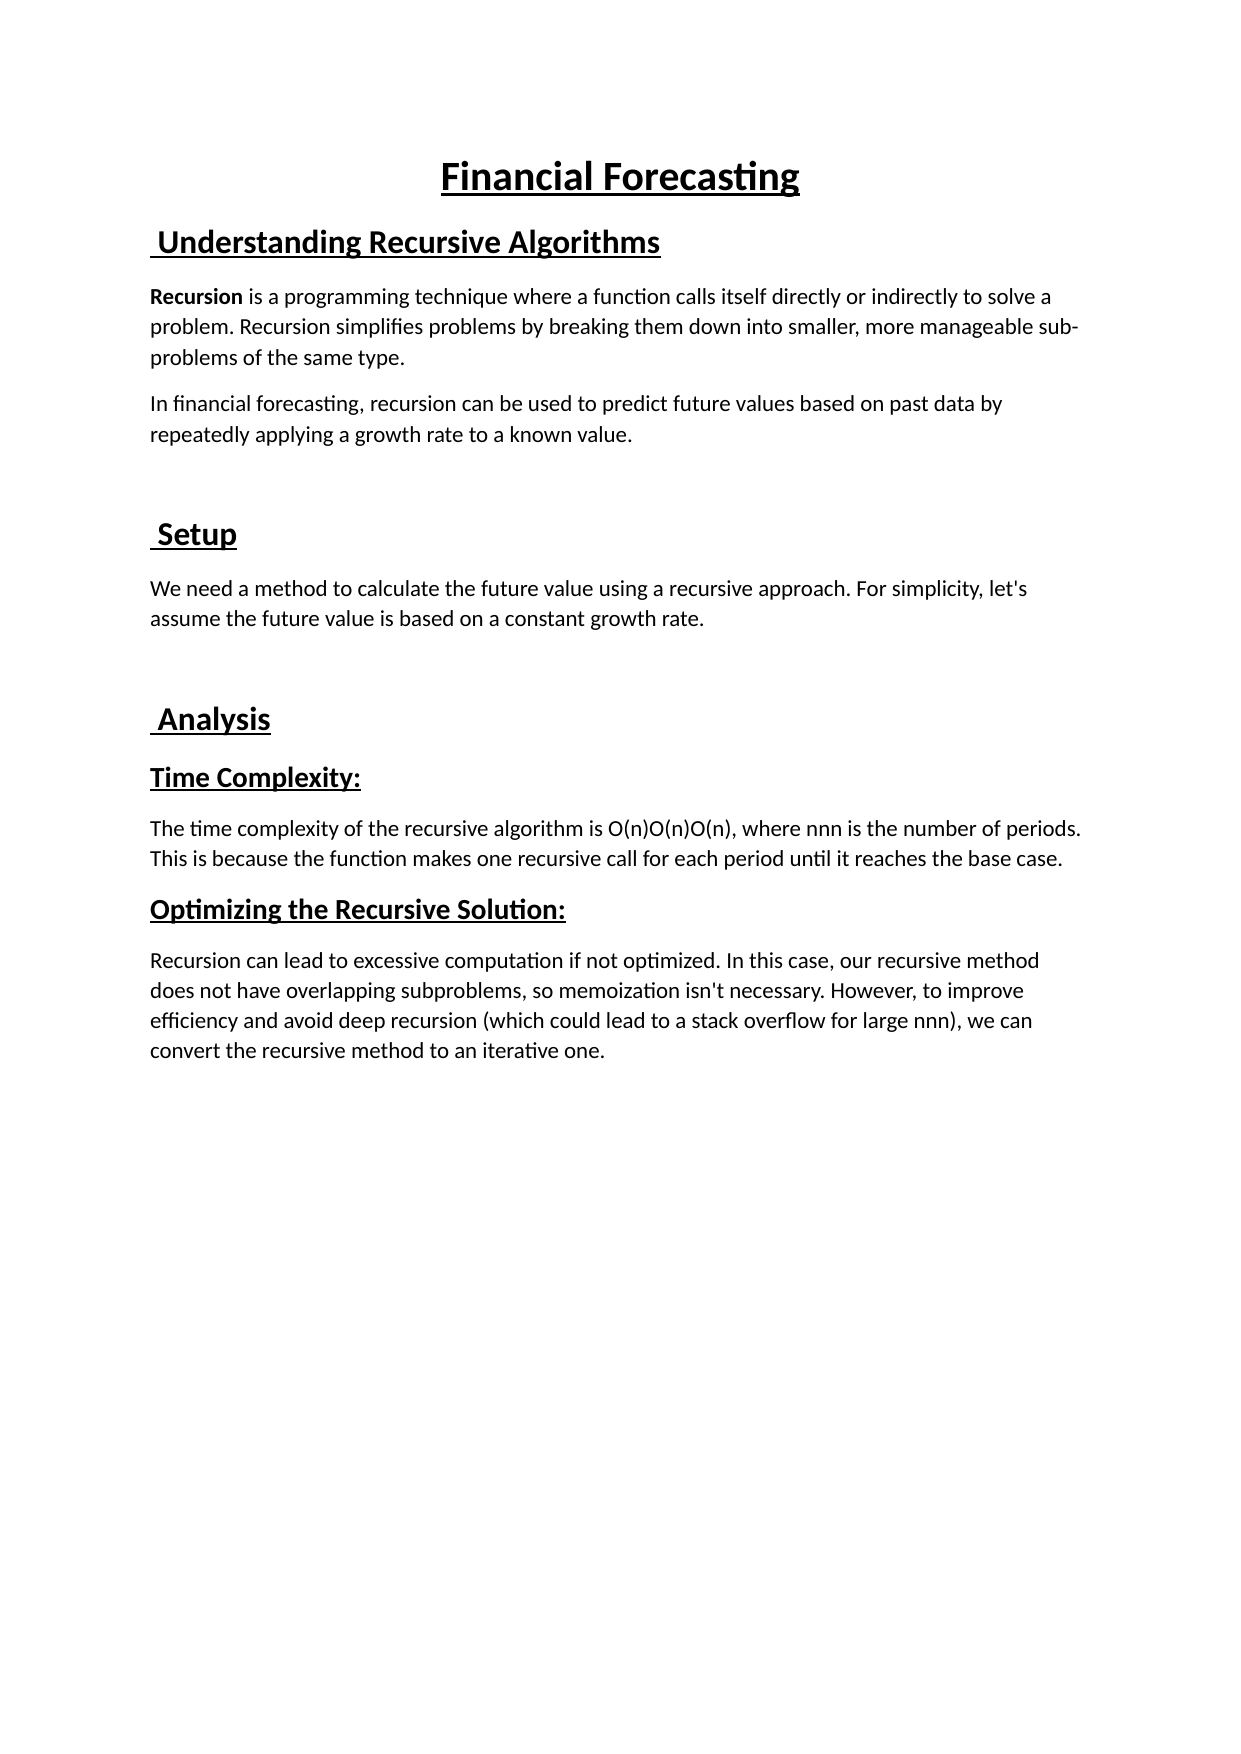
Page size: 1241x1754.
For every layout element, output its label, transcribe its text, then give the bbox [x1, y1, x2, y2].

text In financial forecasting, recursion can be used to predict future values based on past data by repeatedly applying a growth rate to a known value. [150, 389, 1090, 448]
text Time Complexity: [150, 759, 1090, 794]
text Financial Forecasting [150, 150, 1090, 201]
text We need a method to calculate the future value using a recursive approach. For simplicity, let's assume the future value is based on a constant growth rate. [150, 574, 1090, 632]
text Recursion is a programming technique where a function calls itself directly or indirectly to solve a problem. Recursion simplifies problems by breaking them down into smaller, more manageable sub-problems of the same type. [150, 282, 1090, 371]
text Recursion can lead to excessive computation if not optimized. In this case, our recursive method does not have overlapping subproblems, so memoization isn't necessary. However, to improve efficiency and avoid deep recursion (which could lead to a stack overflow for large nnn), we can convert the recursive method to an iterative one. [150, 946, 1090, 1064]
text The time complexity of the recursive algorithm is O(n)O(n)O(n), where nnn is the number of periods. This is because the function makes one recursive call for each period until it reaches the base case. [150, 814, 1090, 872]
text Understanding Recursive Algorithms [150, 222, 1090, 262]
text Optimizing the Recursive Solution: [150, 891, 1090, 926]
text Setup [150, 513, 1090, 554]
text Analysis [150, 698, 1090, 739]
